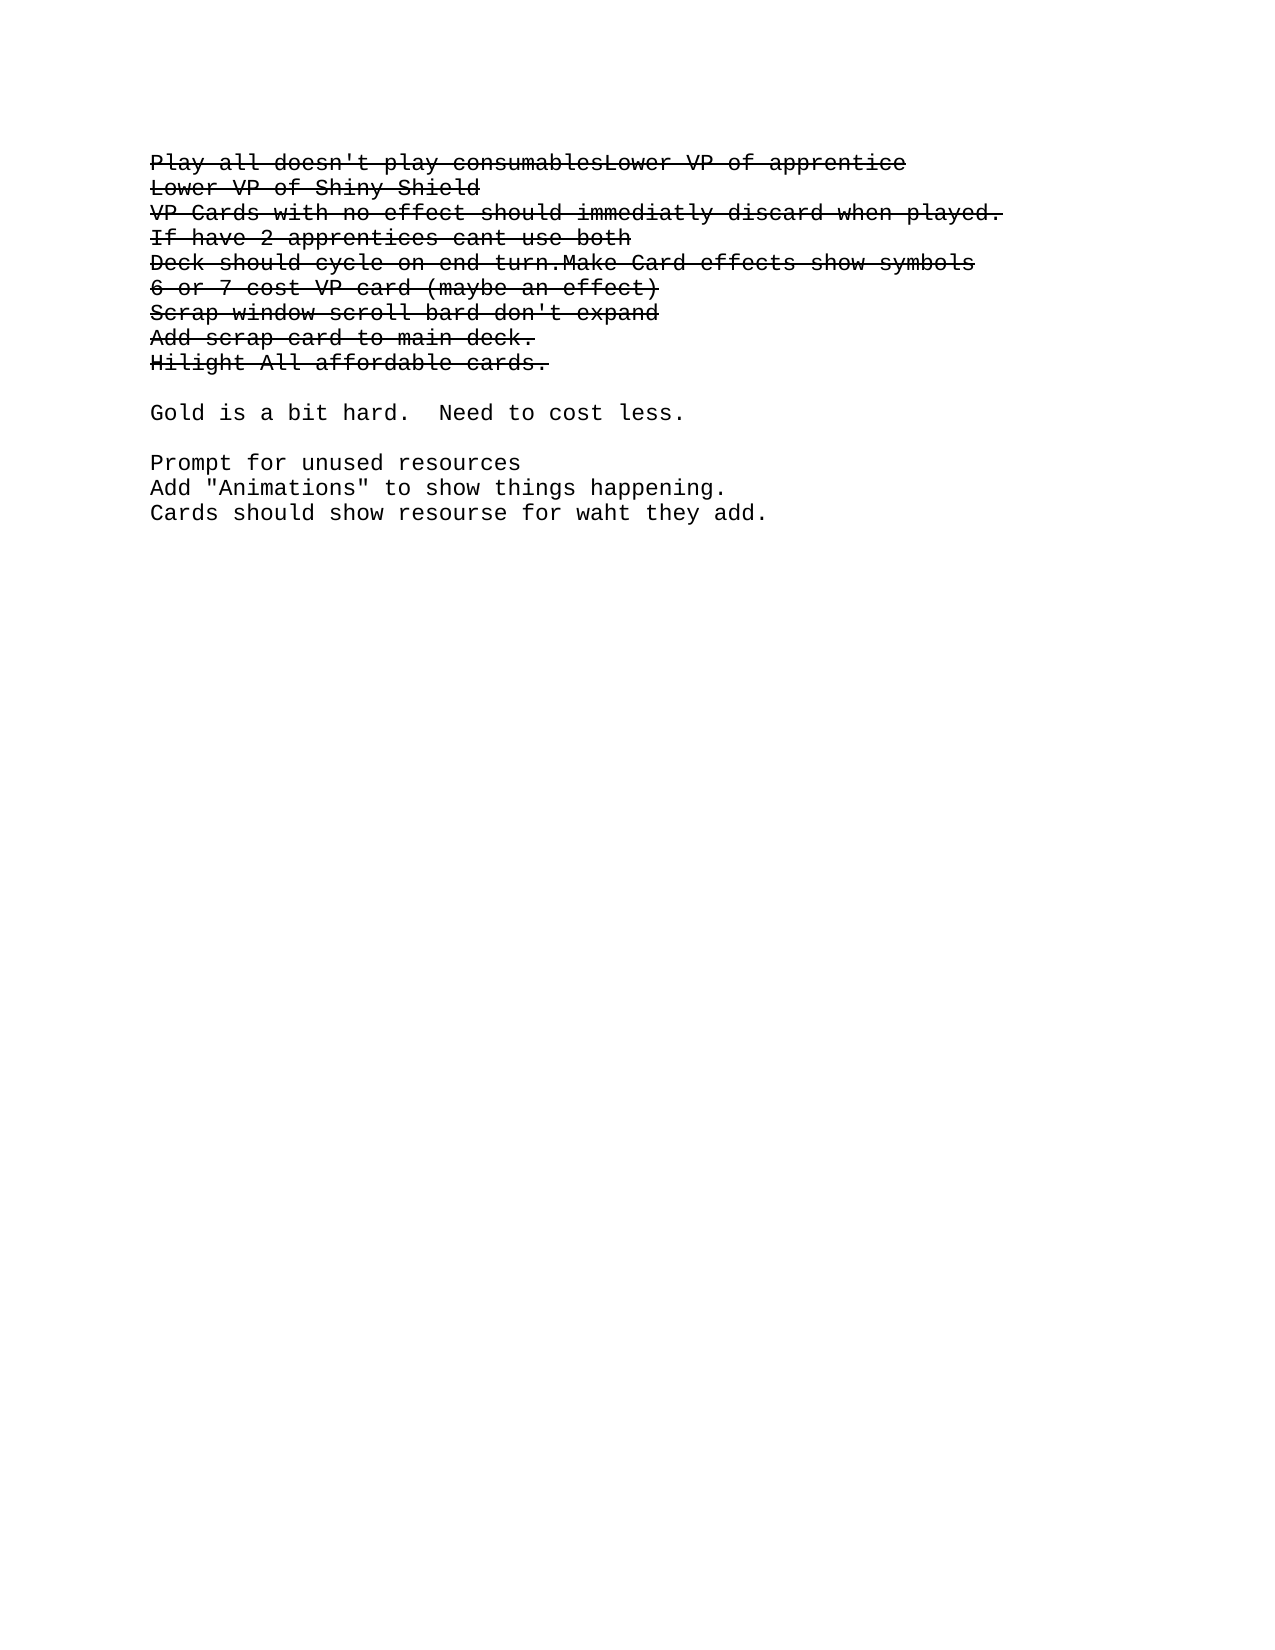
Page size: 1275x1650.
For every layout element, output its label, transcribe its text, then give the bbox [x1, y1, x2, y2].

text VP Cards with no effect should immediatly discard when played. [150, 200, 1125, 225]
text Hilight All affordable cards. [150, 350, 1125, 375]
text Add "Animations" to show things happening. [150, 475, 1125, 500]
text Play all doesn't play consumablesLower VP of apprentice [150, 150, 1125, 175]
text If have 2 apprentices cant use both [150, 225, 1125, 250]
text Prompt for unused resources [150, 450, 1125, 475]
text Lower VP of Shiny Shield [150, 175, 1125, 200]
text Scrap window scroll bard don't expand [150, 300, 1125, 325]
text Cards should show resourse for waht they add. [150, 500, 1125, 525]
text Gold is a bit hard. Need to cost less. [150, 400, 1125, 425]
text 6 or 7 cost VP card (maybe an effect) [150, 275, 1125, 300]
text Deck should cycle on end turn.Make Card effects show symbols [150, 250, 1125, 275]
text Add scrap card to main deck. [150, 325, 1125, 350]
